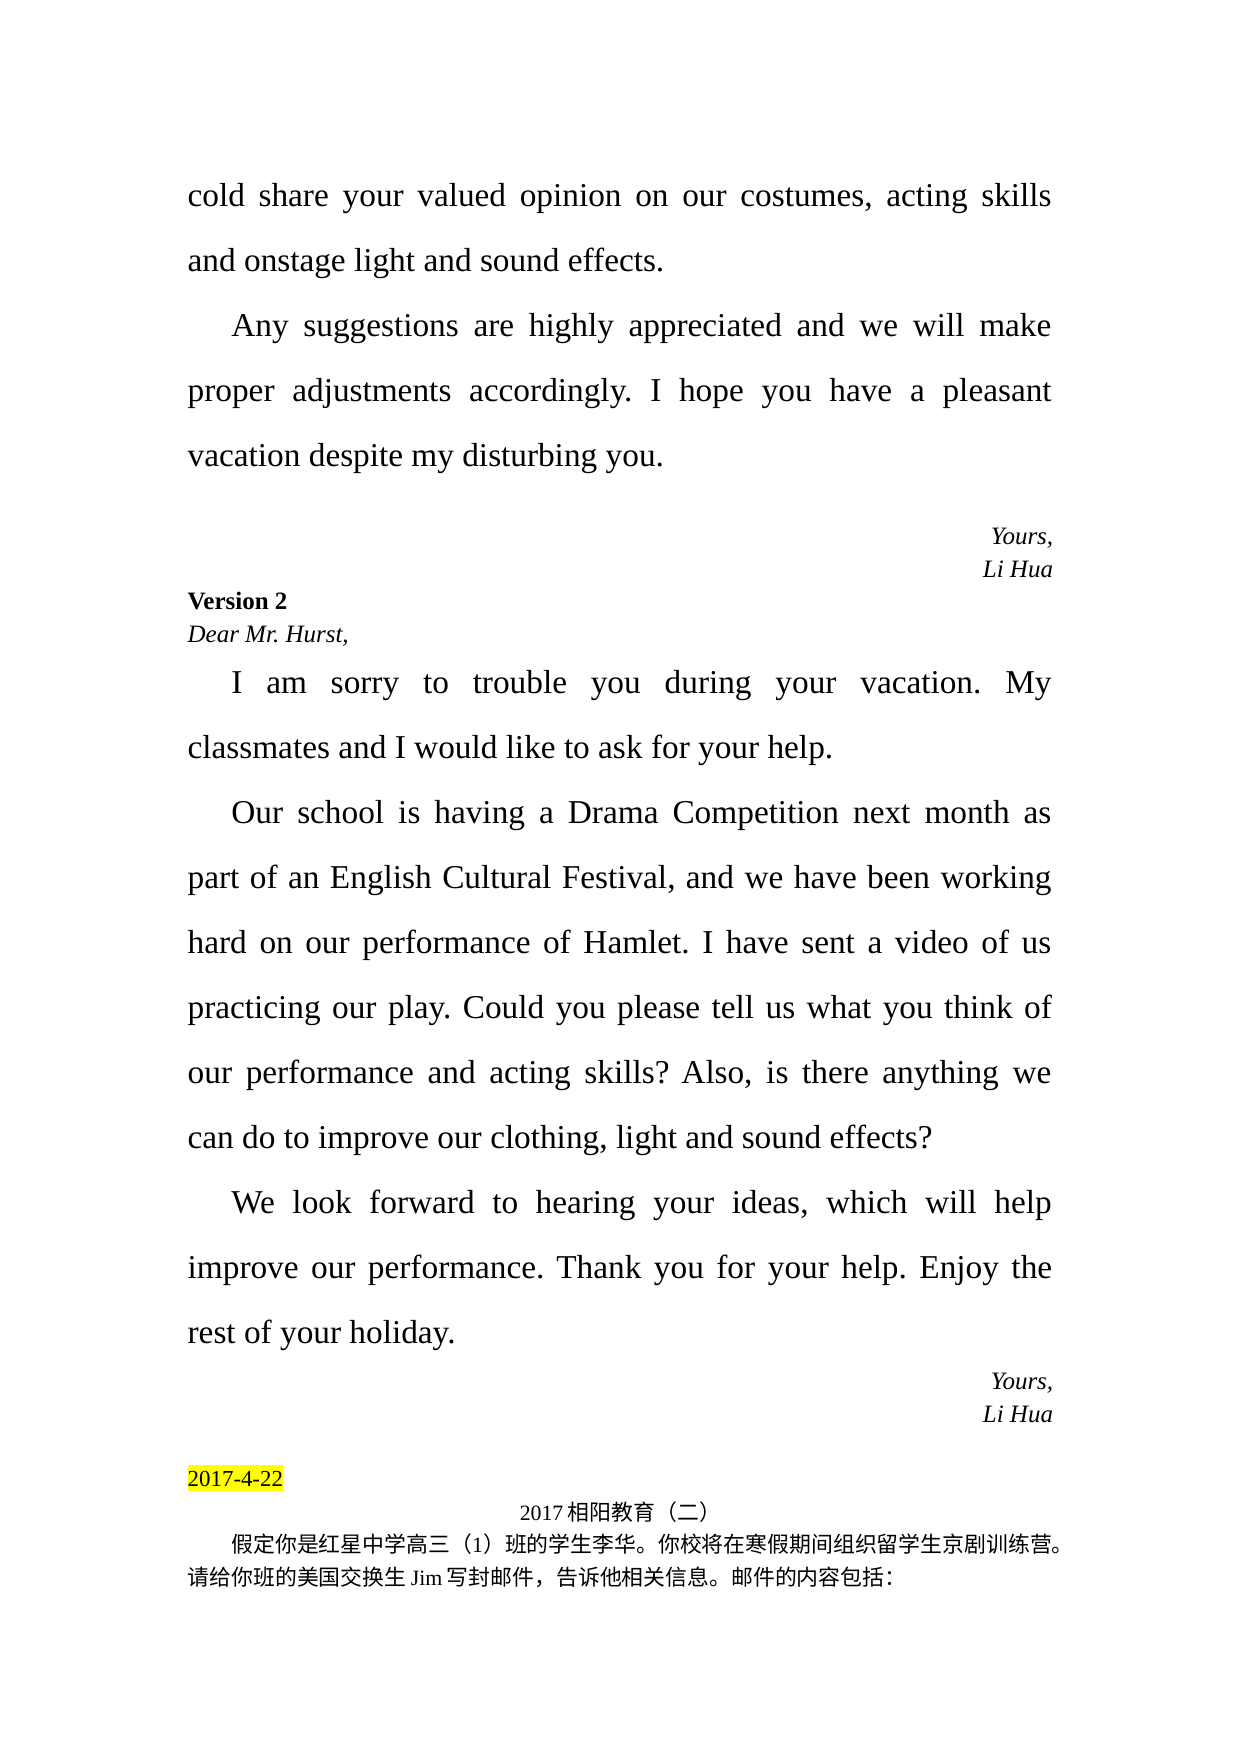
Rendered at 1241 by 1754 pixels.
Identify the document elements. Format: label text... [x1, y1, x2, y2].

text Any suggestions are highly appreciated and we will make proper adjustments accordingly. I hope you have a pleasant vacation despite my disturbing you. [187, 292, 1053, 487]
text 假定你是红星中学高三（1）班的学生李华。你校将在寒假期间组织留学生京剧训练营。请给你班的美国交换生Jim写封邮件，告诉他相关信息。邮件的内容包括： [187, 1527, 1053, 1592]
text Li Hua [187, 552, 1053, 584]
text Yours, [187, 1364, 1053, 1397]
text I am sorry to trouble you during your vacation. My classmates and I would like to ask for your help. [187, 649, 1053, 779]
text Our school is having a Drama Competition next month as part of an English Cultural Festival, and we have been working hard on our performance of Hamlet. I have sent a video of us practicing our play. Could you please tell us what you think of our performance and acting skills? Also, is there anything we can do to improve our clothing, light and sound effects? [187, 779, 1053, 1169]
text Version 2 [187, 584, 1053, 617]
text 2017-4-22 [187, 1462, 1053, 1494]
text 2017相阳教育（二） [187, 1494, 1053, 1527]
text Li Hua [187, 1397, 1053, 1429]
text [187, 162, 1053, 292]
text Dear Mr. Hurst, [187, 617, 1053, 649]
text Yours, [187, 519, 1053, 552]
text We look forward to hearing your ideas, which will help improve our performance. Thank you for your help. Enjoy the rest of your holiday. [187, 1169, 1053, 1364]
